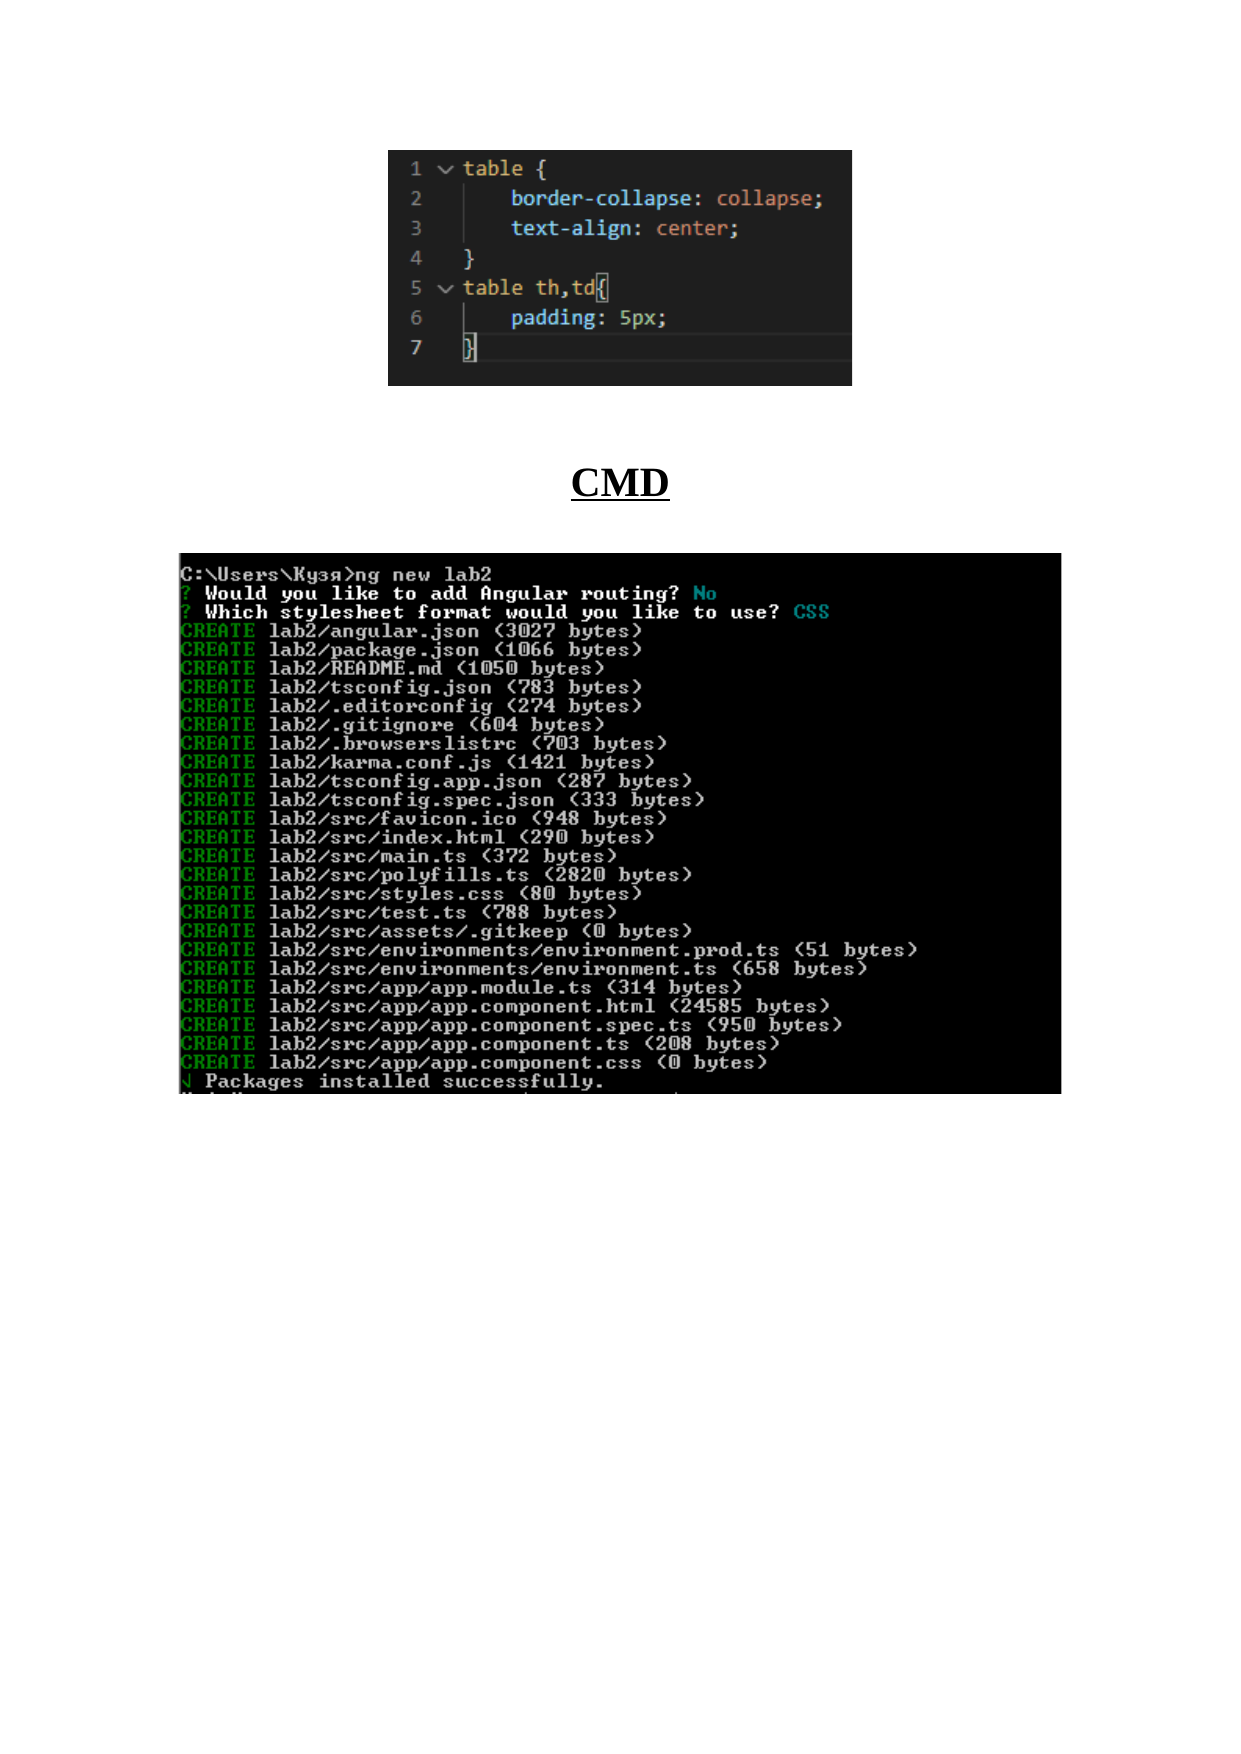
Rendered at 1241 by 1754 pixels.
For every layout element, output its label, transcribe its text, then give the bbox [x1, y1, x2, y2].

picture [178, 553, 1062, 1094]
picture [388, 150, 853, 386]
